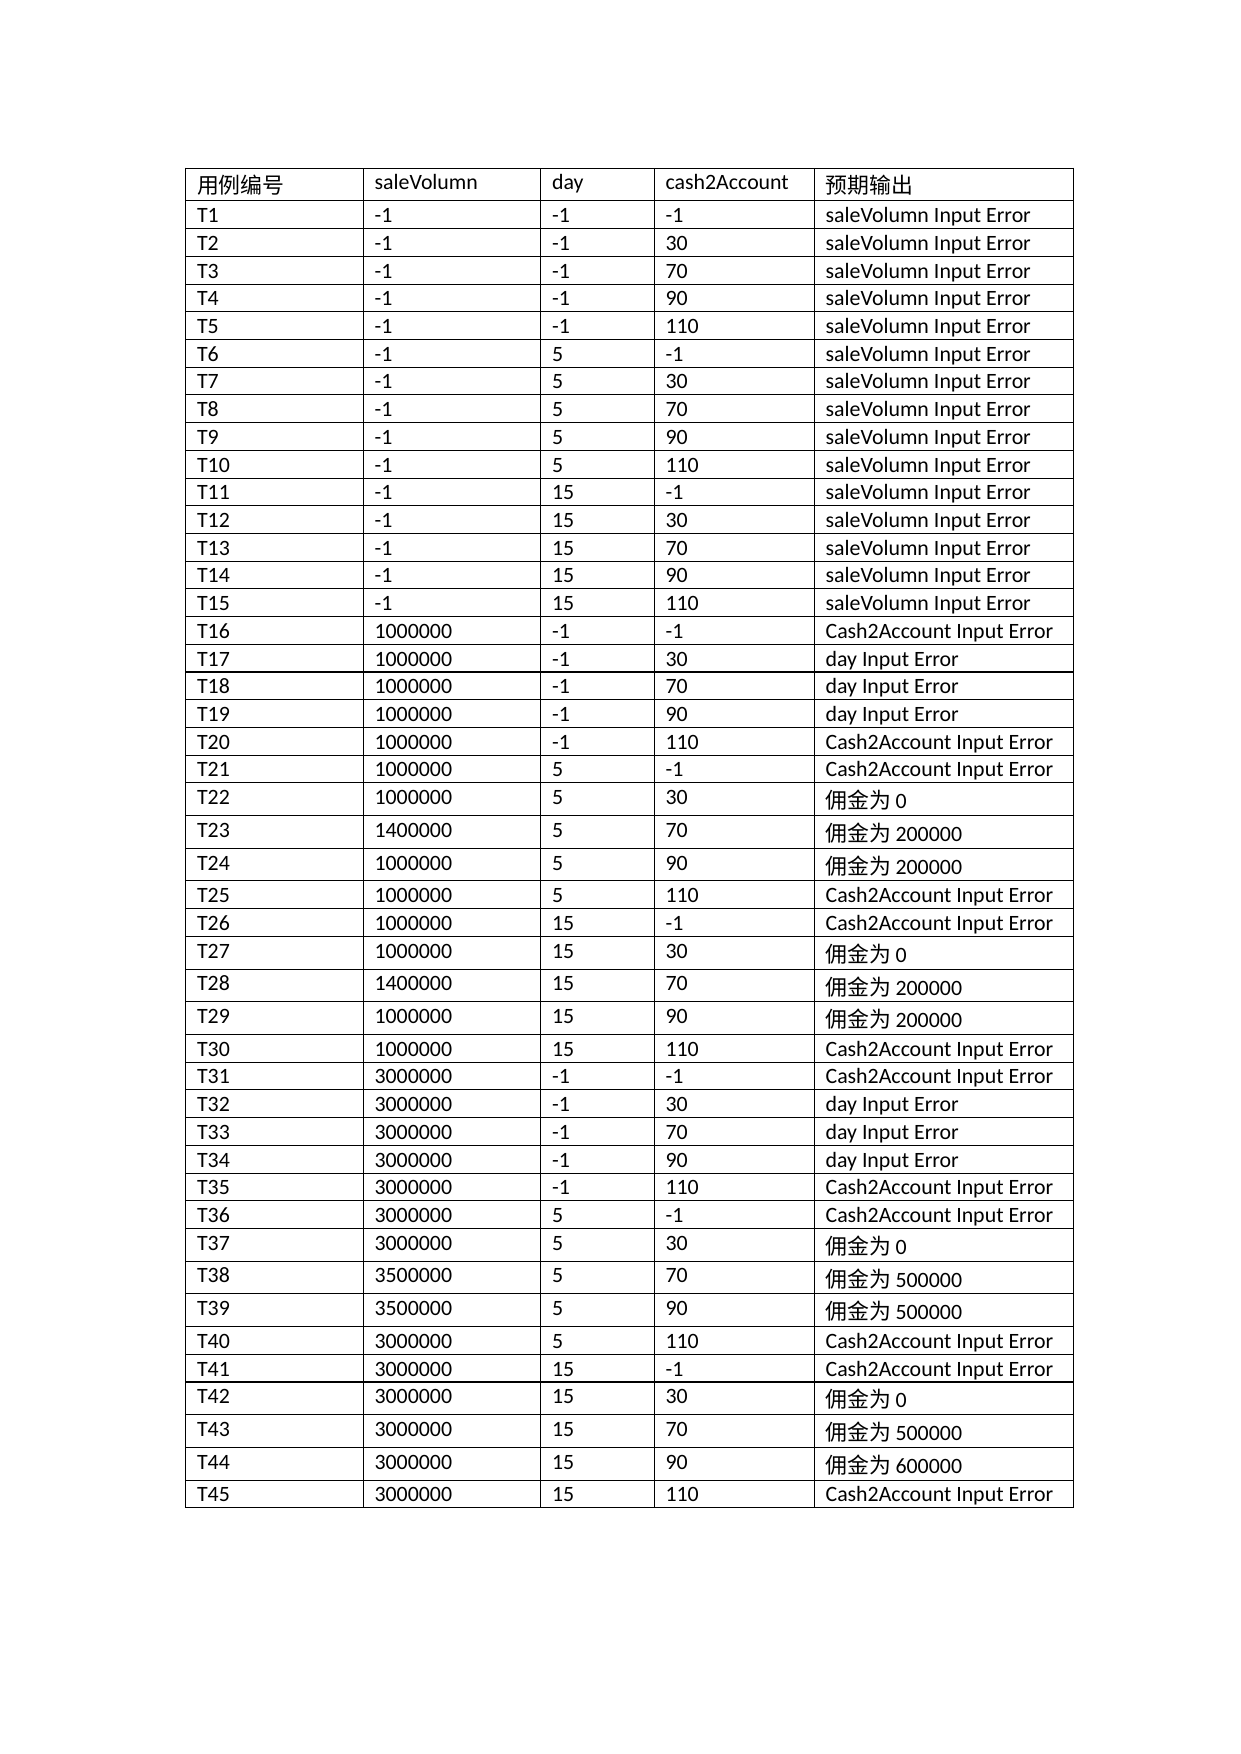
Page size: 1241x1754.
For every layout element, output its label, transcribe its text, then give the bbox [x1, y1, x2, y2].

table_cell T21 [186, 756, 363, 782]
table_cell saleVolumn Input Error [815, 257, 1073, 283]
table_cell 1000000 [364, 1002, 540, 1034]
table_cell T10 [186, 451, 363, 477]
table_cell 3000000 [364, 1229, 540, 1261]
table_cell 佣金为200000 [815, 970, 1073, 1001]
table_cell 佣金为500000 [815, 1415, 1073, 1447]
table_cell T18 [186, 673, 363, 699]
table_header cash2Account [655, 169, 814, 200]
table_cell 5 [541, 783, 654, 815]
table_cell saleVolumn Input Error [815, 479, 1073, 505]
table_cell Cash2Account Input Error [815, 1063, 1073, 1089]
table_cell Cash2Account Input Error [815, 756, 1073, 782]
table_cell 15 [541, 1383, 654, 1414]
table_cell T30 [186, 1035, 363, 1062]
table_cell saleVolumn Input Error [815, 562, 1073, 588]
table_cell 5 [541, 340, 654, 367]
table_cell -1 [541, 229, 654, 256]
table_cell 110 [655, 1035, 814, 1062]
table_cell 90 [655, 562, 814, 588]
table_cell 3000000 [364, 1201, 540, 1228]
table_cell 3000000 [364, 1481, 540, 1507]
table_cell 5 [541, 881, 654, 908]
table_cell 90 [655, 1294, 814, 1326]
table_cell day Input Error [815, 1090, 1073, 1117]
table_cell 3000000 [364, 1063, 540, 1089]
table_cell T45 [186, 1481, 363, 1507]
table_cell 70 [655, 395, 814, 422]
table_cell -1 [541, 312, 654, 339]
table_cell 70 [655, 816, 814, 848]
table_header saleVolumn [364, 169, 540, 200]
table_cell 90 [655, 285, 814, 311]
table_cell 1000000 [364, 756, 540, 782]
table_cell 佣金为200000 [815, 1002, 1073, 1034]
table_cell T44 [186, 1448, 363, 1479]
table_cell 110 [655, 728, 814, 754]
table_cell 5 [541, 756, 654, 782]
table_cell 30 [655, 1090, 814, 1117]
table_cell -1 [364, 285, 540, 311]
table_cell T41 [186, 1355, 363, 1381]
table_cell -1 [655, 1063, 814, 1089]
table_cell 110 [655, 589, 814, 616]
table_cell -1 [364, 479, 540, 505]
table_cell -1 [541, 728, 654, 754]
table_cell 1000000 [364, 783, 540, 815]
table_cell -1 [364, 229, 540, 256]
table_cell 15 [541, 479, 654, 505]
table_cell 1000000 [364, 909, 540, 936]
table_cell 5 [541, 1262, 654, 1293]
table_cell -1 [655, 1355, 814, 1381]
table_cell saleVolumn Input Error [815, 395, 1073, 422]
table_cell saleVolumn Input Error [815, 312, 1073, 339]
table_cell 佣金为500000 [815, 1262, 1073, 1293]
table_cell T7 [186, 368, 363, 394]
table_cell 1400000 [364, 970, 540, 1001]
table_cell 70 [655, 673, 814, 699]
table_cell day Input Error [815, 645, 1073, 671]
table_cell T20 [186, 728, 363, 754]
table_cell 佣金为600000 [815, 1448, 1073, 1479]
table_cell Cash2Account Input Error [815, 1355, 1073, 1381]
table_cell -1 [541, 1118, 654, 1145]
table_cell 1000000 [364, 1035, 540, 1062]
table_cell 30 [655, 1383, 814, 1414]
table_cell day Input Error [815, 700, 1073, 727]
table_cell 15 [541, 1035, 654, 1062]
table_cell -1 [541, 700, 654, 727]
table_cell -1 [541, 617, 654, 644]
table_cell 110 [655, 312, 814, 339]
table_cell -1 [364, 312, 540, 339]
table_cell day Input Error [815, 1118, 1073, 1145]
table_cell 5 [541, 1229, 654, 1261]
table_cell 15 [541, 562, 654, 588]
table_cell saleVolumn Input Error [815, 201, 1073, 228]
table_cell -1 [655, 1201, 814, 1228]
table_cell Cash2Account Input Error [815, 1035, 1073, 1062]
table_cell 佣金为200000 [815, 849, 1073, 880]
table_cell 30 [655, 229, 814, 256]
table_cell -1 [655, 617, 814, 644]
table_cell 15 [541, 970, 654, 1001]
table_cell -1 [655, 479, 814, 505]
table_cell 30 [655, 783, 814, 815]
table_cell T31 [186, 1063, 363, 1089]
table_cell T22 [186, 783, 363, 815]
table_cell -1 [541, 1090, 654, 1117]
table_cell 5 [541, 1201, 654, 1228]
table_cell -1 [655, 340, 814, 367]
table_cell Cash2Account Input Error [815, 728, 1073, 754]
table_cell 佣金为0 [815, 937, 1073, 968]
table_cell -1 [541, 645, 654, 671]
table_cell 3000000 [364, 1383, 540, 1414]
table_cell 1000000 [364, 617, 540, 644]
table_cell T9 [186, 423, 363, 450]
table_cell 1000000 [364, 937, 540, 968]
table_cell 3000000 [364, 1090, 540, 1117]
table_cell 15 [541, 534, 654, 561]
table_cell 5 [541, 849, 654, 880]
table_cell saleVolumn Input Error [815, 423, 1073, 450]
table_cell 90 [655, 423, 814, 450]
table_cell 1000000 [364, 645, 540, 671]
table_header day [541, 169, 654, 200]
table_cell T37 [186, 1229, 363, 1261]
table_cell 3000000 [364, 1174, 540, 1200]
table_cell T35 [186, 1174, 363, 1200]
table_cell 70 [655, 1118, 814, 1145]
table_cell T6 [186, 340, 363, 367]
table_cell 佣金为500000 [815, 1294, 1073, 1326]
table_cell -1 [364, 257, 540, 283]
table_cell saleVolumn Input Error [815, 368, 1073, 394]
table_cell Cash2Account Input Error [815, 881, 1073, 908]
table_cell 90 [655, 849, 814, 880]
table_cell -1 [541, 1063, 654, 1089]
table_cell T42 [186, 1383, 363, 1414]
table_cell 3500000 [364, 1262, 540, 1293]
table_cell day Input Error [815, 1146, 1073, 1172]
table_cell -1 [655, 909, 814, 936]
table_cell T40 [186, 1327, 363, 1354]
table_cell -1 [364, 423, 540, 450]
table_cell 110 [655, 451, 814, 477]
table_cell 30 [655, 506, 814, 533]
table_cell 5 [541, 395, 654, 422]
table_cell 5 [541, 423, 654, 450]
table_cell 1400000 [364, 816, 540, 848]
table_cell 70 [655, 1415, 814, 1447]
table_cell T26 [186, 909, 363, 936]
table_cell 15 [541, 1355, 654, 1381]
table_cell -1 [541, 673, 654, 699]
table_cell T28 [186, 970, 363, 1001]
table_cell 5 [541, 451, 654, 477]
table_cell T39 [186, 1294, 363, 1326]
table_cell 3000000 [364, 1448, 540, 1479]
table_cell Cash2Account Input Error [815, 1327, 1073, 1354]
table_cell T16 [186, 617, 363, 644]
table_cell saleVolumn Input Error [815, 229, 1073, 256]
table_cell T12 [186, 506, 363, 533]
table_cell 3000000 [364, 1355, 540, 1381]
table_cell T19 [186, 700, 363, 727]
table_cell T38 [186, 1262, 363, 1293]
table_cell T29 [186, 1002, 363, 1034]
table_cell T14 [186, 562, 363, 588]
table_cell saleVolumn Input Error [815, 285, 1073, 311]
table_cell 佣金为0 [815, 1229, 1073, 1261]
table_cell T5 [186, 312, 363, 339]
table_cell 90 [655, 1002, 814, 1034]
table_cell 110 [655, 881, 814, 908]
table_cell T24 [186, 849, 363, 880]
table_cell T2 [186, 229, 363, 256]
table_cell 30 [655, 645, 814, 671]
table_cell 110 [655, 1327, 814, 1354]
table_cell 3000000 [364, 1327, 540, 1354]
table_cell T1 [186, 201, 363, 228]
table_cell T33 [186, 1118, 363, 1145]
table_cell 佣金为0 [815, 1383, 1073, 1414]
table_cell 110 [655, 1174, 814, 1200]
table_cell -1 [364, 534, 540, 561]
table_cell T15 [186, 589, 363, 616]
table_cell T4 [186, 285, 363, 311]
table_cell -1 [364, 340, 540, 367]
table_cell -1 [655, 756, 814, 782]
table_cell -1 [655, 201, 814, 228]
table_cell 90 [655, 1448, 814, 1479]
table_cell 70 [655, 257, 814, 283]
table_header 预期输出 [815, 169, 1073, 200]
table_cell saleVolumn Input Error [815, 534, 1073, 561]
table_cell 1000000 [364, 728, 540, 754]
table_cell 15 [541, 1481, 654, 1507]
table_cell -1 [541, 1146, 654, 1172]
table_cell 30 [655, 1229, 814, 1261]
table_cell 70 [655, 534, 814, 561]
table_cell 15 [541, 1448, 654, 1479]
table_cell Cash2Account Input Error [815, 1174, 1073, 1200]
table_cell 1000000 [364, 673, 540, 699]
table_cell 5 [541, 368, 654, 394]
table_cell saleVolumn Input Error [815, 451, 1073, 477]
table_cell -1 [364, 368, 540, 394]
table_cell 70 [655, 970, 814, 1001]
table_cell 5 [541, 816, 654, 848]
table_cell 15 [541, 937, 654, 968]
table_cell -1 [364, 201, 540, 228]
table_cell T36 [186, 1201, 363, 1228]
table_cell -1 [364, 562, 540, 588]
table_cell 3000000 [364, 1415, 540, 1447]
table_cell -1 [364, 451, 540, 477]
table_cell -1 [364, 395, 540, 422]
table_cell T34 [186, 1146, 363, 1172]
table_cell Cash2Account Input Error [815, 1481, 1073, 1507]
table_cell -1 [541, 1174, 654, 1200]
table_cell 1000000 [364, 700, 540, 727]
table_cell 5 [541, 1294, 654, 1326]
table_cell saleVolumn Input Error [815, 340, 1073, 367]
table_cell 1000000 [364, 881, 540, 908]
table_cell 15 [541, 589, 654, 616]
table_cell saleVolumn Input Error [815, 589, 1073, 616]
table_cell -1 [541, 257, 654, 283]
table_cell T3 [186, 257, 363, 283]
table_cell 佣金为200000 [815, 816, 1073, 848]
table_cell T17 [186, 645, 363, 671]
table_header 用例编号 [186, 169, 363, 200]
table_cell Cash2Account Input Error [815, 909, 1073, 936]
table_cell 110 [655, 1481, 814, 1507]
table_cell -1 [541, 285, 654, 311]
table_cell 30 [655, 368, 814, 394]
table_cell T43 [186, 1415, 363, 1447]
table_cell 90 [655, 700, 814, 727]
table_cell T25 [186, 881, 363, 908]
table_cell T32 [186, 1090, 363, 1117]
table_cell 30 [655, 937, 814, 968]
table_cell T11 [186, 479, 363, 505]
table_cell 15 [541, 1002, 654, 1034]
table_cell 15 [541, 1415, 654, 1447]
table_cell 5 [541, 1327, 654, 1354]
table_cell 3500000 [364, 1294, 540, 1326]
table_cell 佣金为0 [815, 783, 1073, 815]
table_cell -1 [541, 201, 654, 228]
table_cell 1000000 [364, 849, 540, 880]
table_cell T13 [186, 534, 363, 561]
table_cell -1 [364, 506, 540, 533]
table_cell T8 [186, 395, 363, 422]
table_cell 90 [655, 1146, 814, 1172]
table_cell saleVolumn Input Error [815, 506, 1073, 533]
table_cell 15 [541, 909, 654, 936]
table_cell Cash2Account Input Error [815, 617, 1073, 644]
table_cell 3000000 [364, 1118, 540, 1145]
table_cell T27 [186, 937, 363, 968]
table_cell T23 [186, 816, 363, 848]
table_cell 15 [541, 506, 654, 533]
table_cell 70 [655, 1262, 814, 1293]
table_cell -1 [364, 589, 540, 616]
table_cell 3000000 [364, 1146, 540, 1172]
table_cell Cash2Account Input Error [815, 1201, 1073, 1228]
table_cell day Input Error [815, 673, 1073, 699]
